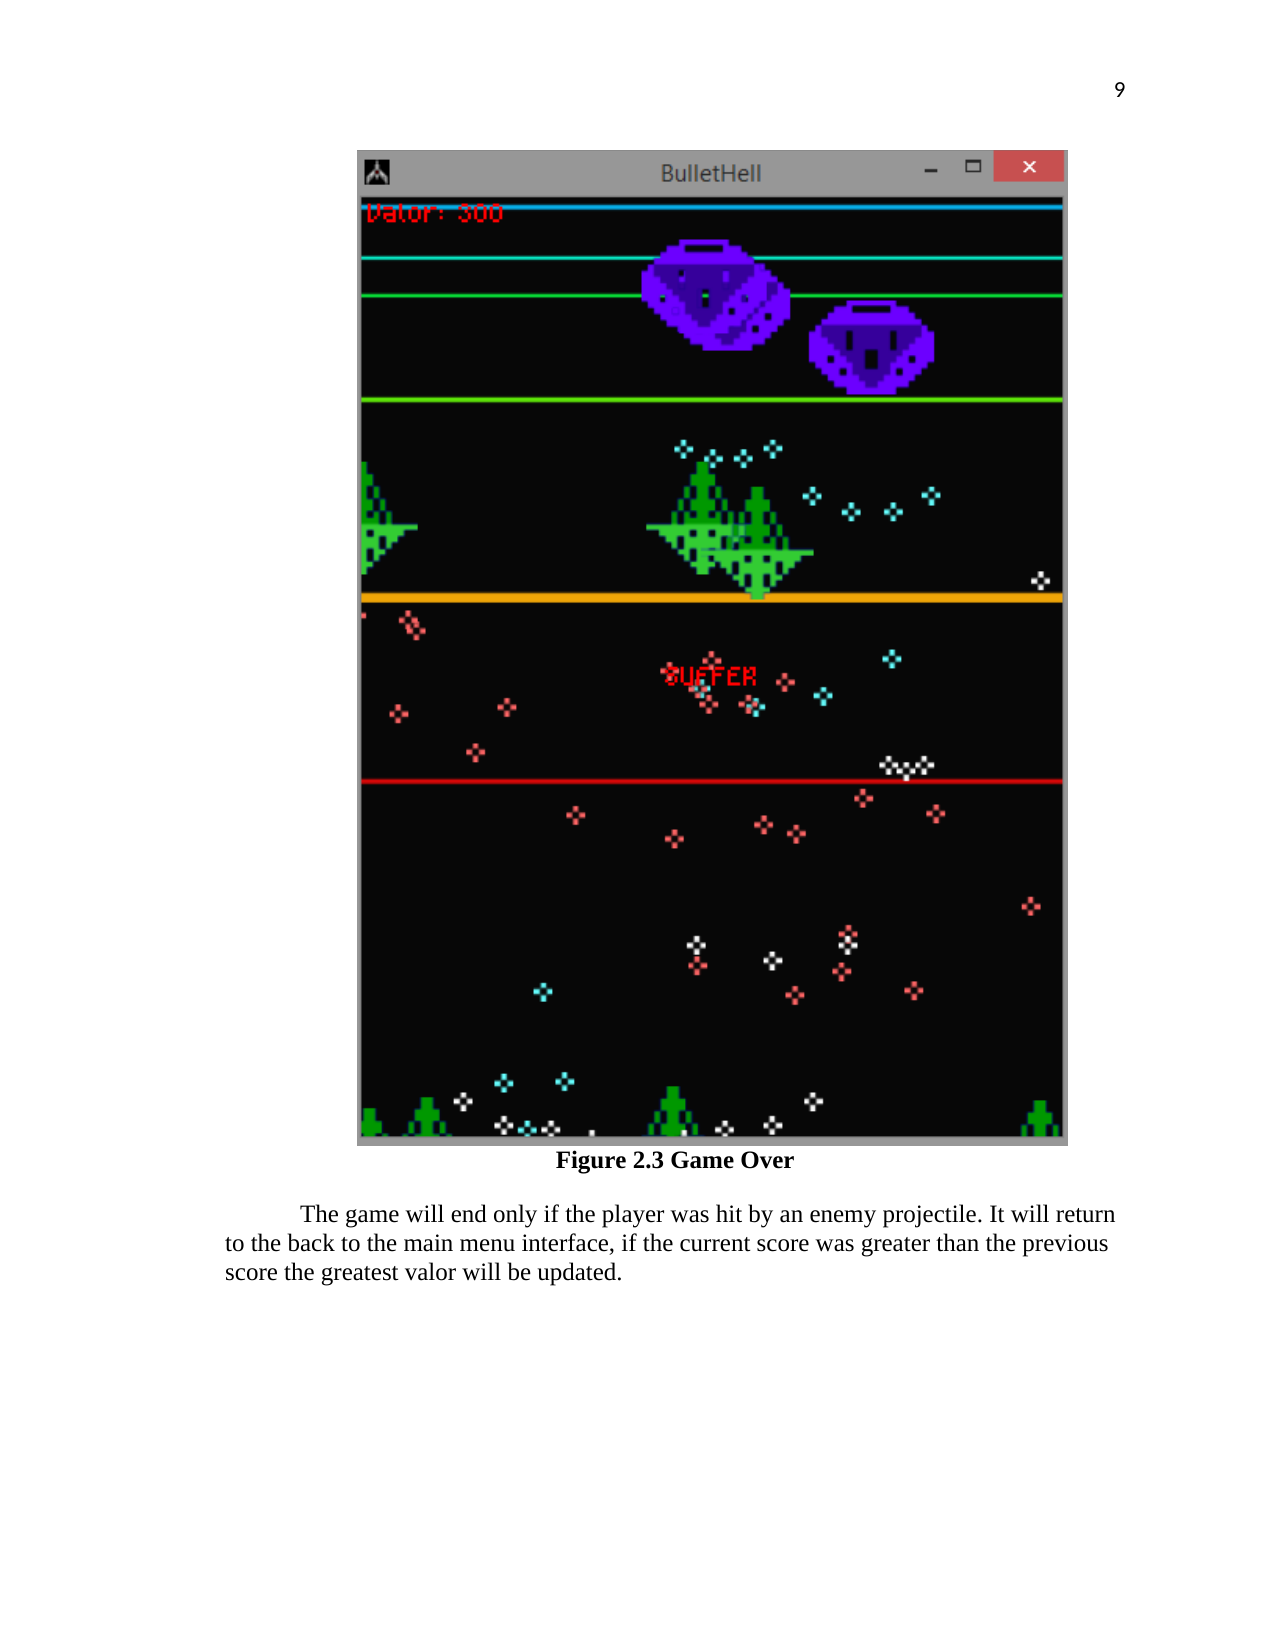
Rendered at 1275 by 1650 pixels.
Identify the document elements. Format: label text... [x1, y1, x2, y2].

text Figure 2.3 Game Over [225, 1145, 1125, 1174]
text The game will end only if the player was hit by an enemy projectile. It will return to the back to the main menu interface, if the current score was greater than the previous score the greatest valor will be updated. [225, 1199, 1125, 1285]
